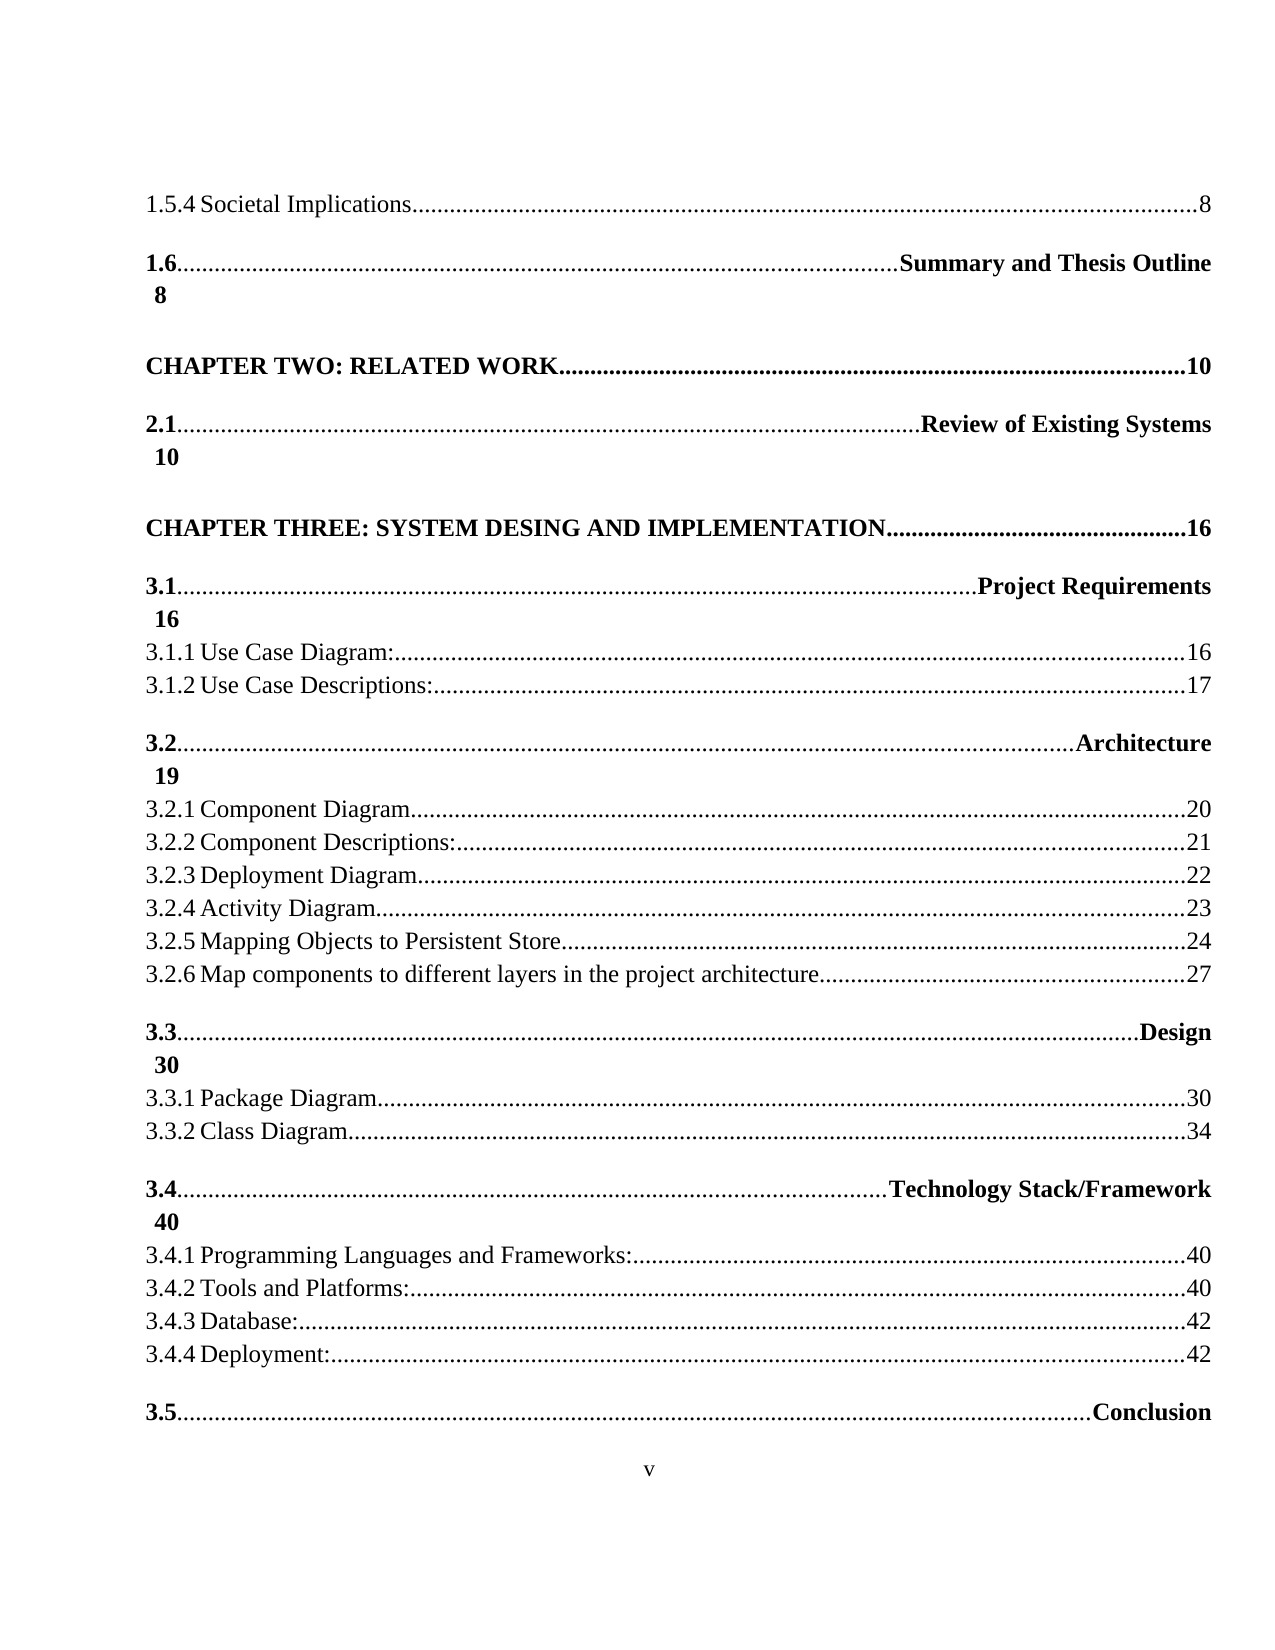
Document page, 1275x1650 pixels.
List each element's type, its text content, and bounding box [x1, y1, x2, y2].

text 3.1.1 Use Case Diagram: 16 [145, 637, 1152, 666]
text 3.3.1 Package Diagram 30 [145, 1083, 1152, 1112]
text 3.4.3 Database: 42 [145, 1306, 1152, 1335]
text 3.2.1 Component Diagram 20 [145, 794, 1152, 823]
text CHAPTER TWO: RELATED WORK 10 [145, 351, 1152, 380]
text 3.1.2 Use Case Descriptions: 17 [145, 670, 1152, 698]
text 3.5 Conclusion 43 [145, 1397, 1152, 1426]
text 3.4.1 Programming Languages and Frameworks: 40 [145, 1240, 1152, 1269]
text 1.6 Summary and Thesis Outline 8 [145, 248, 1152, 309]
text 3.2.2 Component Descriptions: 21 [145, 827, 1152, 856]
text 3.2 Architecture 19 [145, 728, 1152, 789]
text 3.4.4 Deployment: 42 [145, 1339, 1152, 1368]
text 3.3 Design 30 [145, 1017, 1152, 1079]
text 3.2.4 Activity Diagram 23 [145, 893, 1152, 922]
text 3.2.6 Map components to different layers in the project architecture 27 [145, 959, 1152, 988]
text CHAPTER THREE: SYSTEM DESING AND IMPLEMENTATION 16 [145, 513, 1152, 541]
text 2.1 Review of Existing Systems 10 [145, 409, 1152, 471]
text 3.1 Project Requirements 16 [145, 571, 1152, 632]
text 3.4.2 Tools and Platforms: 40 [145, 1273, 1152, 1302]
text 1.5.4 Societal Implications 8 [145, 189, 1152, 218]
text 3.2.3 Deployment Diagram 22 [145, 860, 1152, 889]
text 3.2.5 Mapping Objects to Persistent Store 24 [145, 926, 1152, 955]
text 3.3.2 Class Diagram 34 [145, 1116, 1152, 1145]
text 3.4 Technology Stack/Framework 40 [145, 1174, 1152, 1236]
